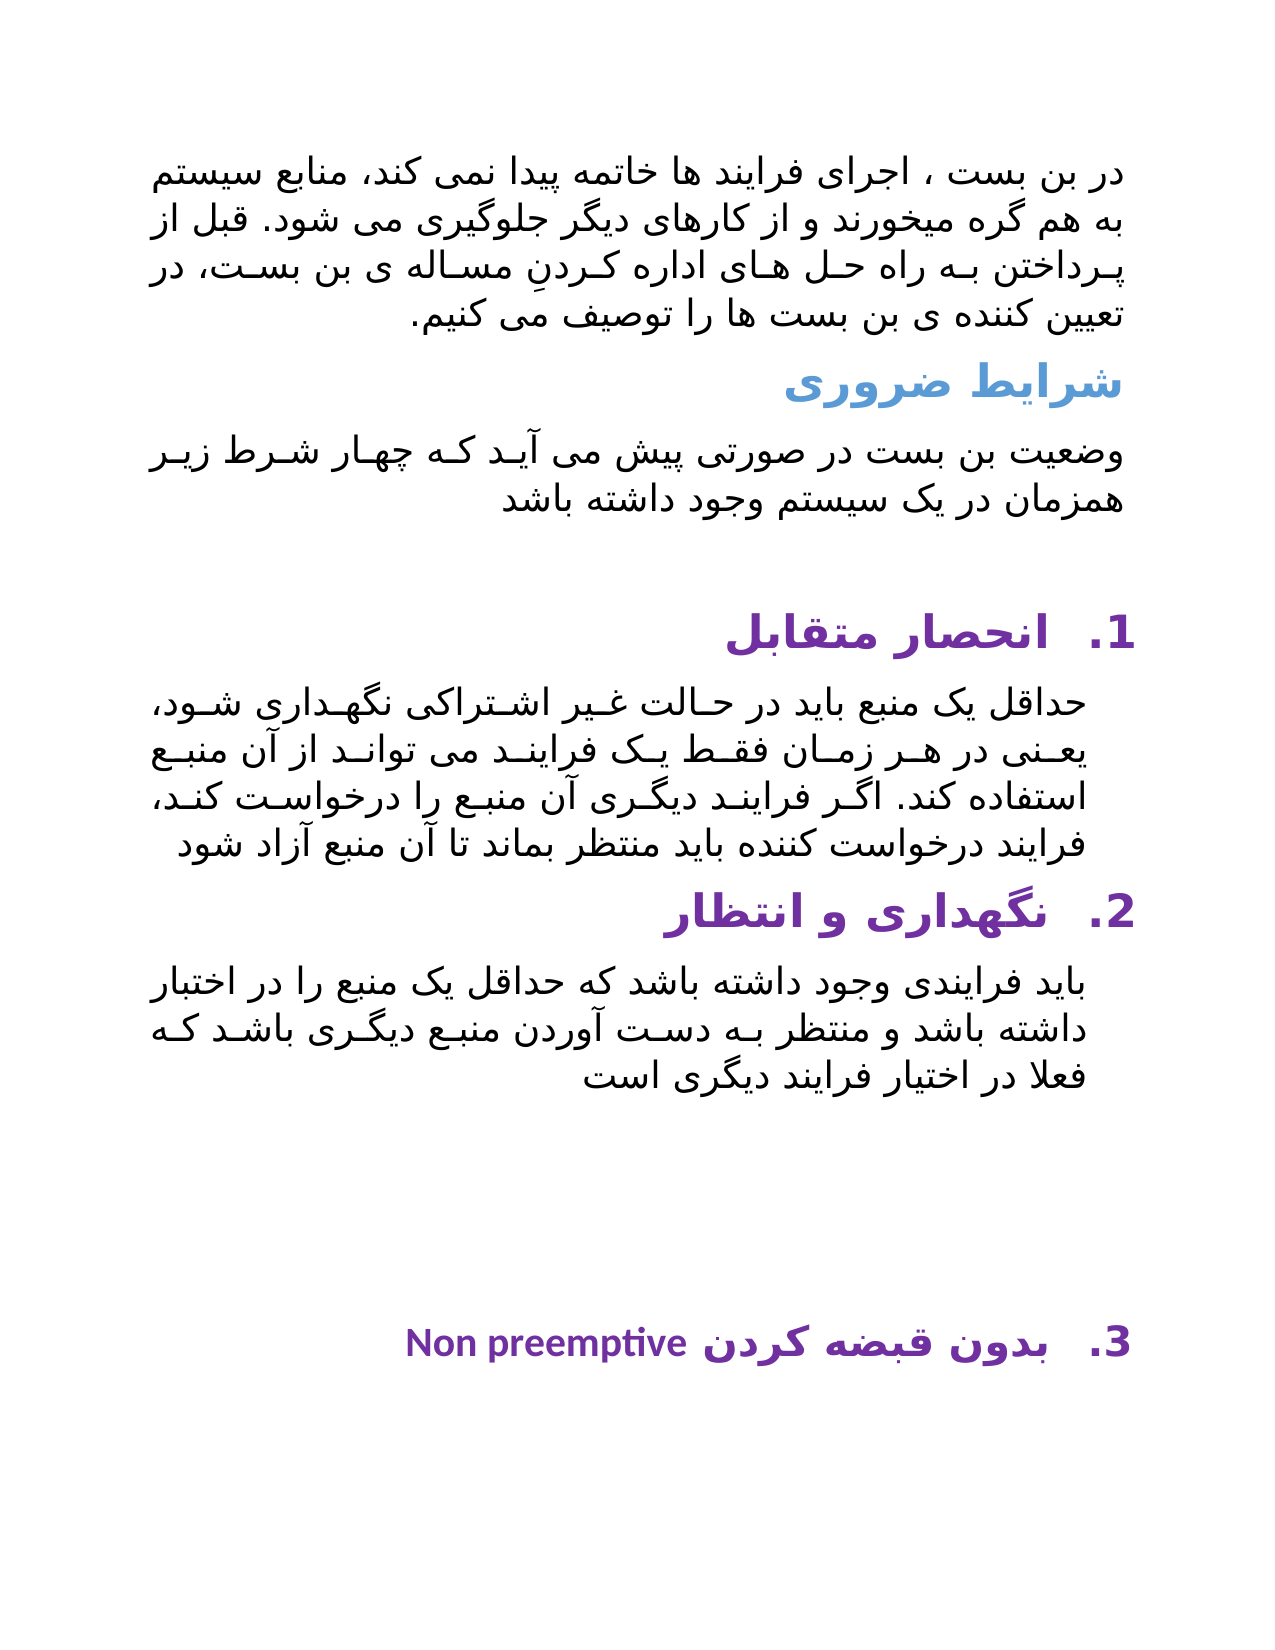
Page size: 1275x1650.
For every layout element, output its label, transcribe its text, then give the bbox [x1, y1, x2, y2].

list نگهداری و انتظار [150, 885, 1087, 939]
text باید فرایندی وجود داشته باشد که حداقل یک منبع را در اختبار داشته باشد و منتظر به دست آوردن منبع دیگری باشد که فعلا در اختیار فرایند دیگری است [150, 959, 1087, 1097]
text شرایط ضروری [150, 355, 1125, 408]
text در بن بست ، اجرای فرایند ها خاتمه پیدا نمی کند، منابع سیستم به هم گره میخورند و از کارهای دیگر جلوگیری می شود. قبل از پرداختن به راه حل های اداره کردنِ مساله ی بن بست، در تعیین کننده ی بن بست ها را توصیف می کنیم. [150, 150, 1125, 335]
list بدون قبضه کردن Non preemptive [150, 1316, 1087, 1367]
text حداقل یک منبع باید در حالت غیر اشتراکی نگهداری شود، یعنی در هر زمان فقط یک فرایند می تواند از آن منبع استفاده کند. اگر فرایند دیگری آن منبع را درخواست کند، فرایند درخواست کننده باید منتظر بماند تا آن منبع آزاد شود [150, 680, 1087, 865]
text وضعیت بن بست در صورتی پیش می آید که چهار شرط زیر همزمان در یک سیستم وجود داشته باشد [150, 429, 1125, 520]
list انحصار متقابل [150, 606, 1087, 659]
